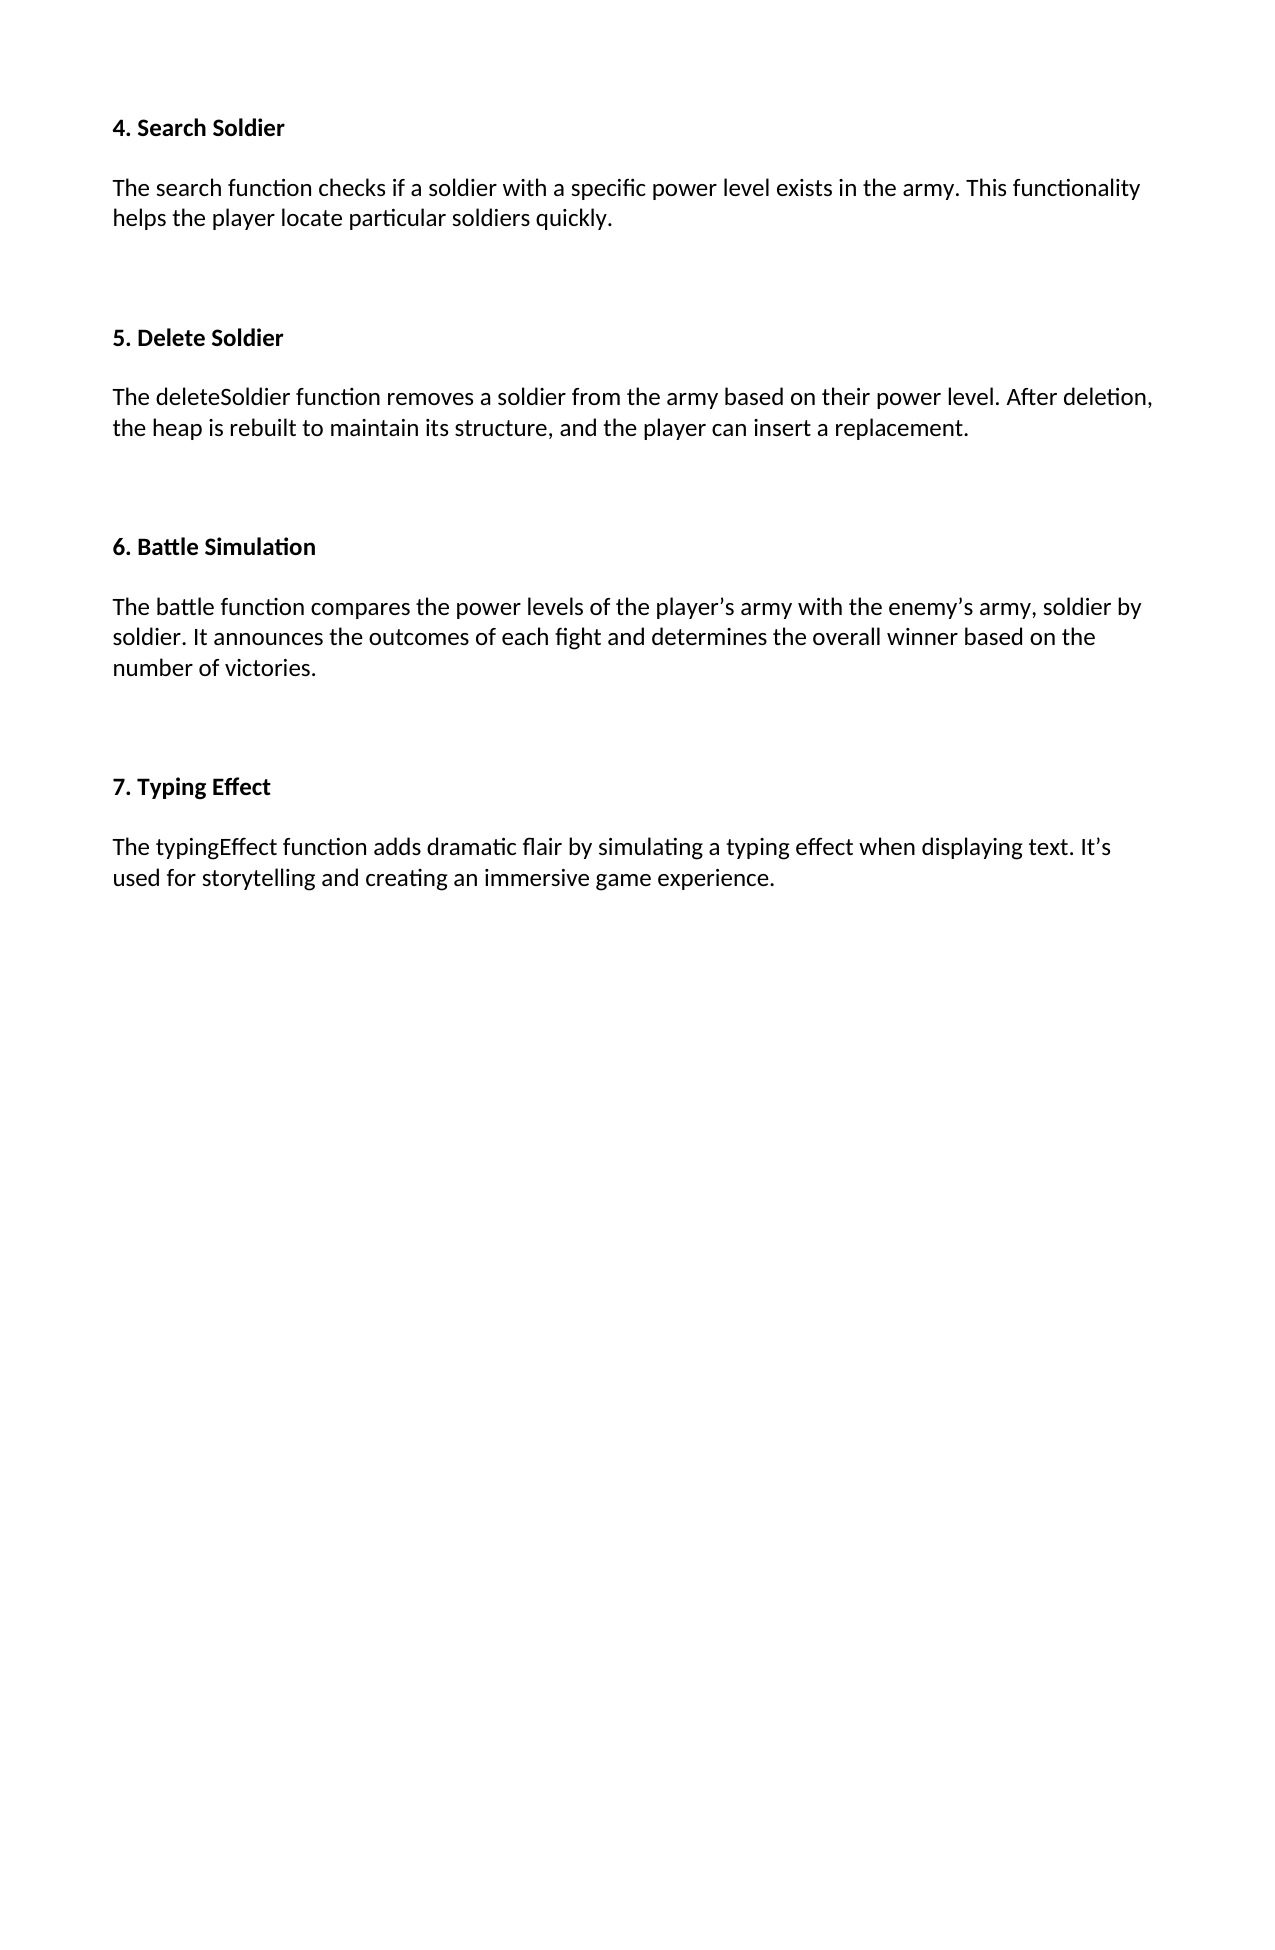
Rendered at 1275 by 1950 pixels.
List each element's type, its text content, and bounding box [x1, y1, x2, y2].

text The search function checks if a soldier with a specific power level exists in the army. This functionality helps the player locate particular soldiers quickly. [112, 172, 1163, 233]
text 4. Search Soldier [112, 112, 1163, 143]
text 6. Battle Simulation [112, 531, 1163, 562]
text The deleteSoldier function removes a soldier from the army based on their power level. After deletion, the heap is rebuilt to maintain its structure, and the player can insert a replacement. [112, 381, 1163, 442]
text 5. Delete Soldier [112, 322, 1163, 352]
text 7. Typing Effect [112, 771, 1163, 802]
text The battle function compares the power levels of the player’s army with the enemy’s army, soldier by soldier. It announces the outcomes of each fight and determines the overall winner based on the number of victories. [112, 591, 1163, 683]
text The typingEffect function adds dramatic flair by simulating a typing effect when displaying text. It’s used for storytelling and creating an immersive game experience. [112, 831, 1163, 892]
